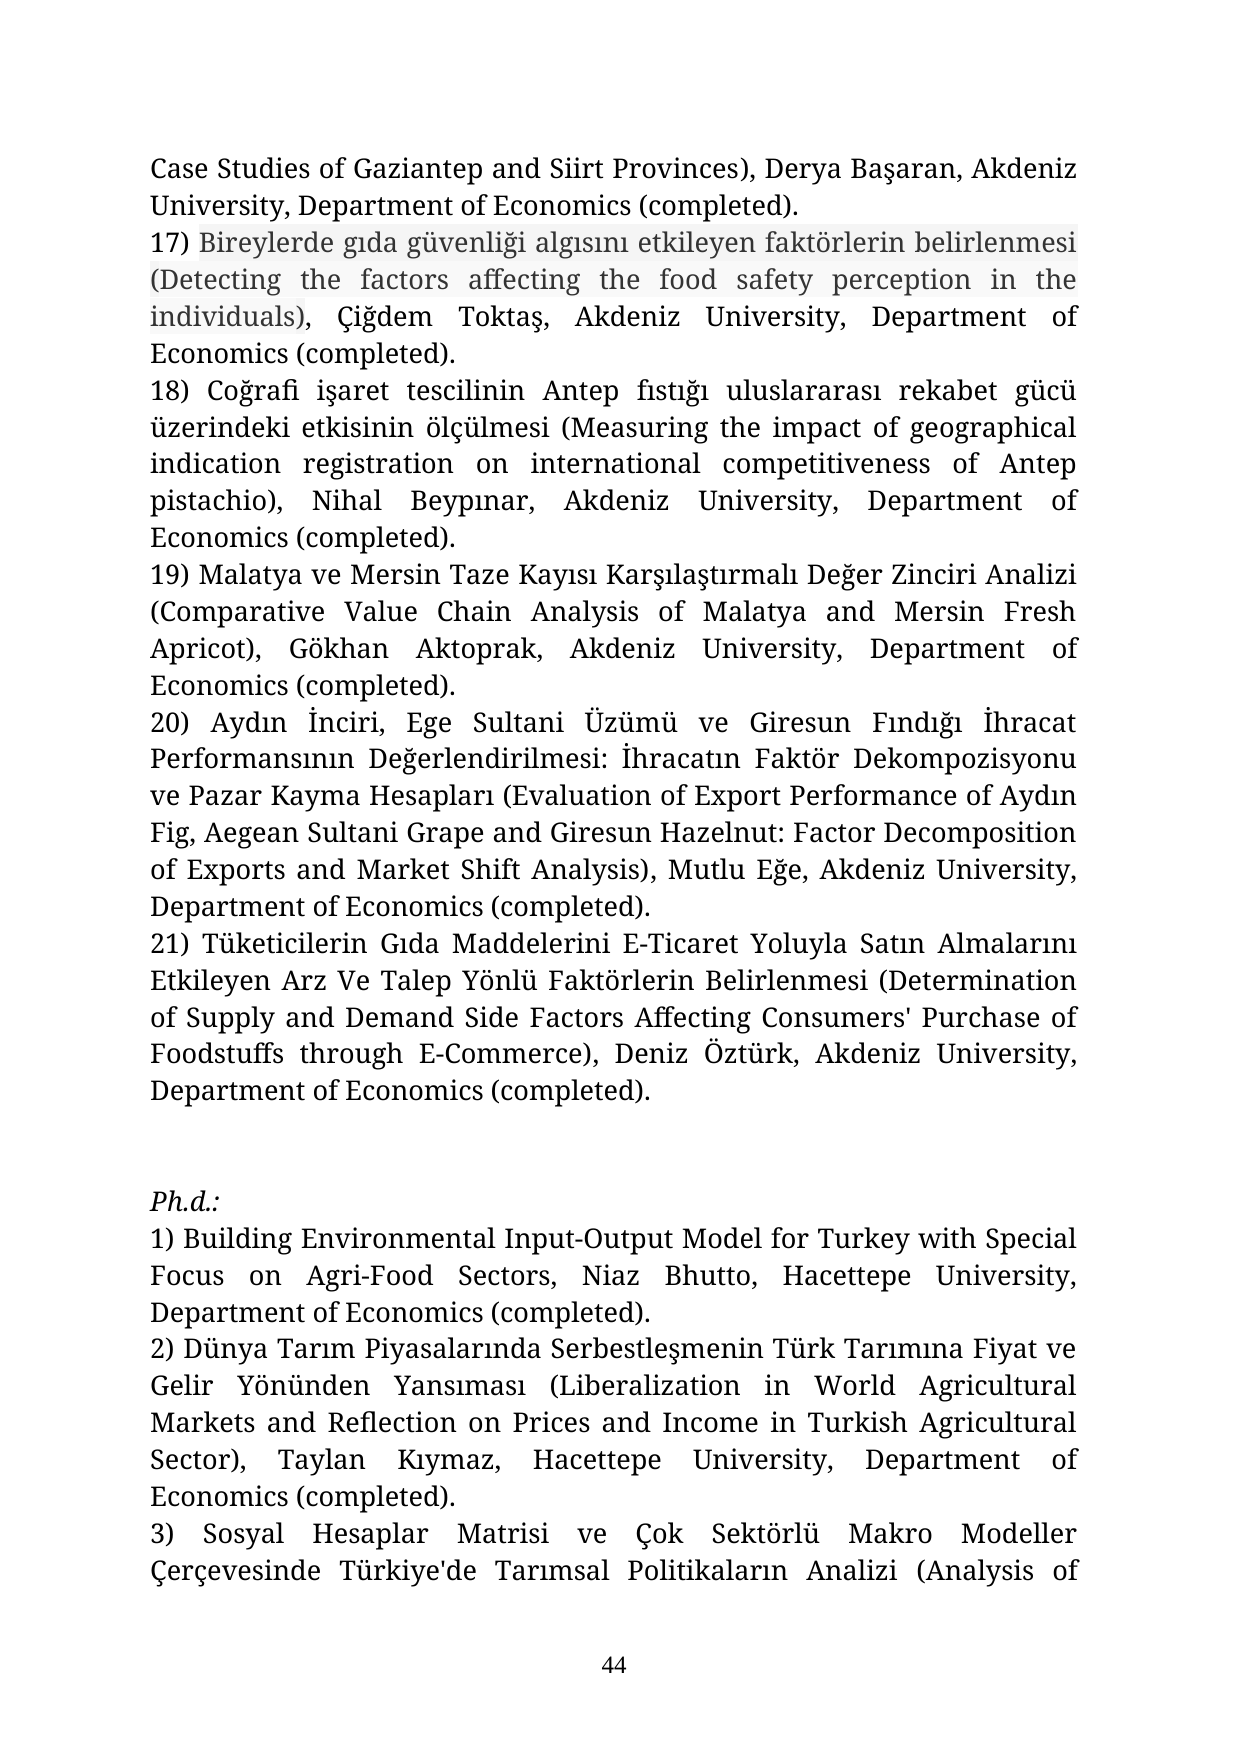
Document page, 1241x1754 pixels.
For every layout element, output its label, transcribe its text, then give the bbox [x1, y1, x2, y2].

text 18) Coğrafi işaret tescilinin Antep fıstığı uluslararası rekabet gücü üzerindeki etkisinin ölçülmesi (Measuring the impact of geographical indication registration on international competitiveness of Antep pistachio), Nihal Beypınar, Akdeniz University, Department of Economics (completed). [150, 371, 1078, 556]
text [150, 1514, 1078, 1588]
text 20) Aydın İnciri, Ege Sultani Üzümü ve Giresun Fındığı İhracat Performansının Değerlendirilmesi: İhracatın Faktör Dekompozisyonu ve Pazar Kayma Hesapları (Evaluation of Export Performance of Aydın Fig, Aegean Sultani Grape and Giresun Hazelnut: Factor Decomposition of Exports and Market Shift Analysis), Mutlu Eğe, Akdeniz University, Department of Economics (completed). [150, 703, 1078, 924]
text 2) Dünya Tarım Piyasalarında Serbestleşmenin Türk Tarımına Fiyat ve Gelir Yönünden Yansıması (Liberalization in World Agricultural Markets and Reflection on Prices and Income in Turkish Agricultural Sector), Taylan Kıymaz, Hacettepe University, Department of Economics (completed). [150, 1330, 1078, 1514]
text 19) Malatya ve Mersin Taze Kayısı Karşılaştırmalı Değer Zinciri Analizi (Comparative Value Chain Analysis of Malatya and Mersin Fresh Apricot), Gökhan Aktoprak, Akdeniz University, Department of Economics (completed). [150, 556, 1078, 593]
text Ph.d.: [150, 1182, 1078, 1219]
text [150, 150, 1078, 224]
text 17) Bireylerde gıda güvenliği algısını etkileyen faktörlerin belirlenmesi (Detecting the factors affecting the food safety perception in the individuals), Çiğdem Toktaş, Akdeniz University, Department of Economics (completed). [150, 297, 1078, 371]
text 1) Building Environmental Input-Output Model for Turkey with Special Focus on Agri-Food Sectors, Niaz Bhutto, Hacettepe University, Department of Economics (completed). [150, 1219, 1078, 1330]
text 19) Malatya ve Mersin Taze Kayısı Karşılaştırmalı Değer Zinciri Analizi (Comparative Value Chain Analysis of Malatya and Mersin Fresh Apricot), Gökhan Aktoprak, Akdeniz University, Department of Economics (completed). [150, 629, 1078, 703]
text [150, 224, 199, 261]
text 21) Tüketicilerin Gıda Maddelerini E-Ticaret Yoluyla Satın Almalarını Etkileyen Arz Ve Talep Yönlü Faktörlerin Belirlenmesi (Determination of Supply and Demand Side Factors Affecting Consumers' Purchase of Foodstuffs through E-Commerce), Deniz Öztürk, Akdeniz University, Department of Economics (completed). [150, 924, 1078, 1109]
